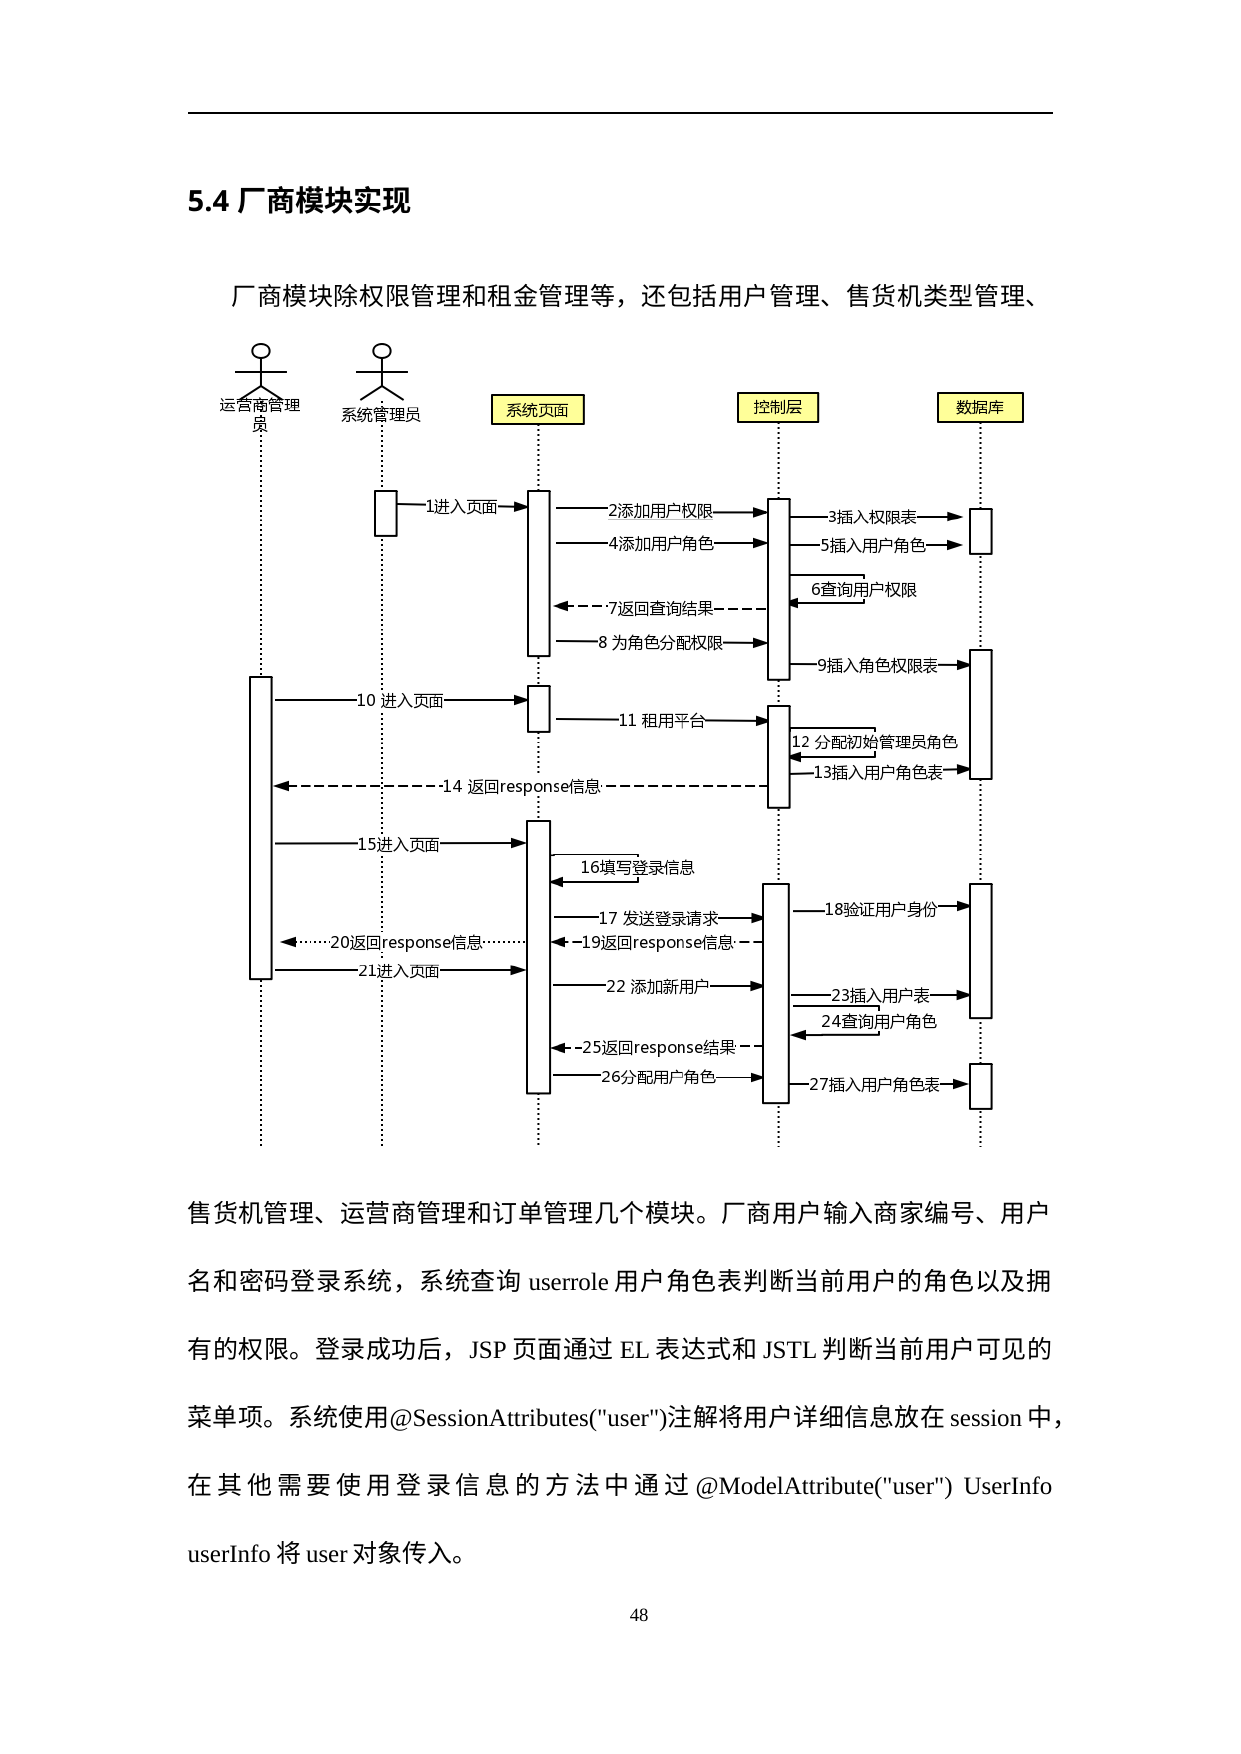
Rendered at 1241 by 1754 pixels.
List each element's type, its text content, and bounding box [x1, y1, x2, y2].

subtitle 5.4 厂商模块实现 [187, 166, 1053, 234]
text 厂商模块除权限管理和租金管理等，还包括用户管理、售货机类型管理、售货机管理、运营商管理和订单管理几个模块。厂商用户输入商家编号、用户名和密码登录系统，系统查询userrole用户角色表判断当前用户的角色以及拥有的权限。登录成功后，JSP页面通过EL表达式和JSTL判断当前用户可见的菜单项。系统使用@SessionAttributes("user")注解将用户详细信息放在session中，在其他需要使用登录信息的方法中通过@ModelAttribute("user") UserInfo userInfo将user对象传入。 [187, 1147, 1053, 1585]
text 厂商模块除权限管理和租金管理等，还包括用户管理、售货机类型管理、售货机管理、运营商管理和订单管理几个模块。厂商用户输入商家编号、用户名和密码登录系统，系统查询userrole用户角色表判断当前用户的角色以及拥有的权限。登录成功后，JSP页面通过EL表达式和JSTL判断当前用户可见的菜单项。系统使用@SessionAttributes("user")注解将用户详细信息放在session中，在其他需要使用登录信息的方法中通过@ModelAttribute("user") UserInfo userInfo将user对象传入。 [187, 261, 1053, 329]
picture [187, 329, 1053, 1147]
